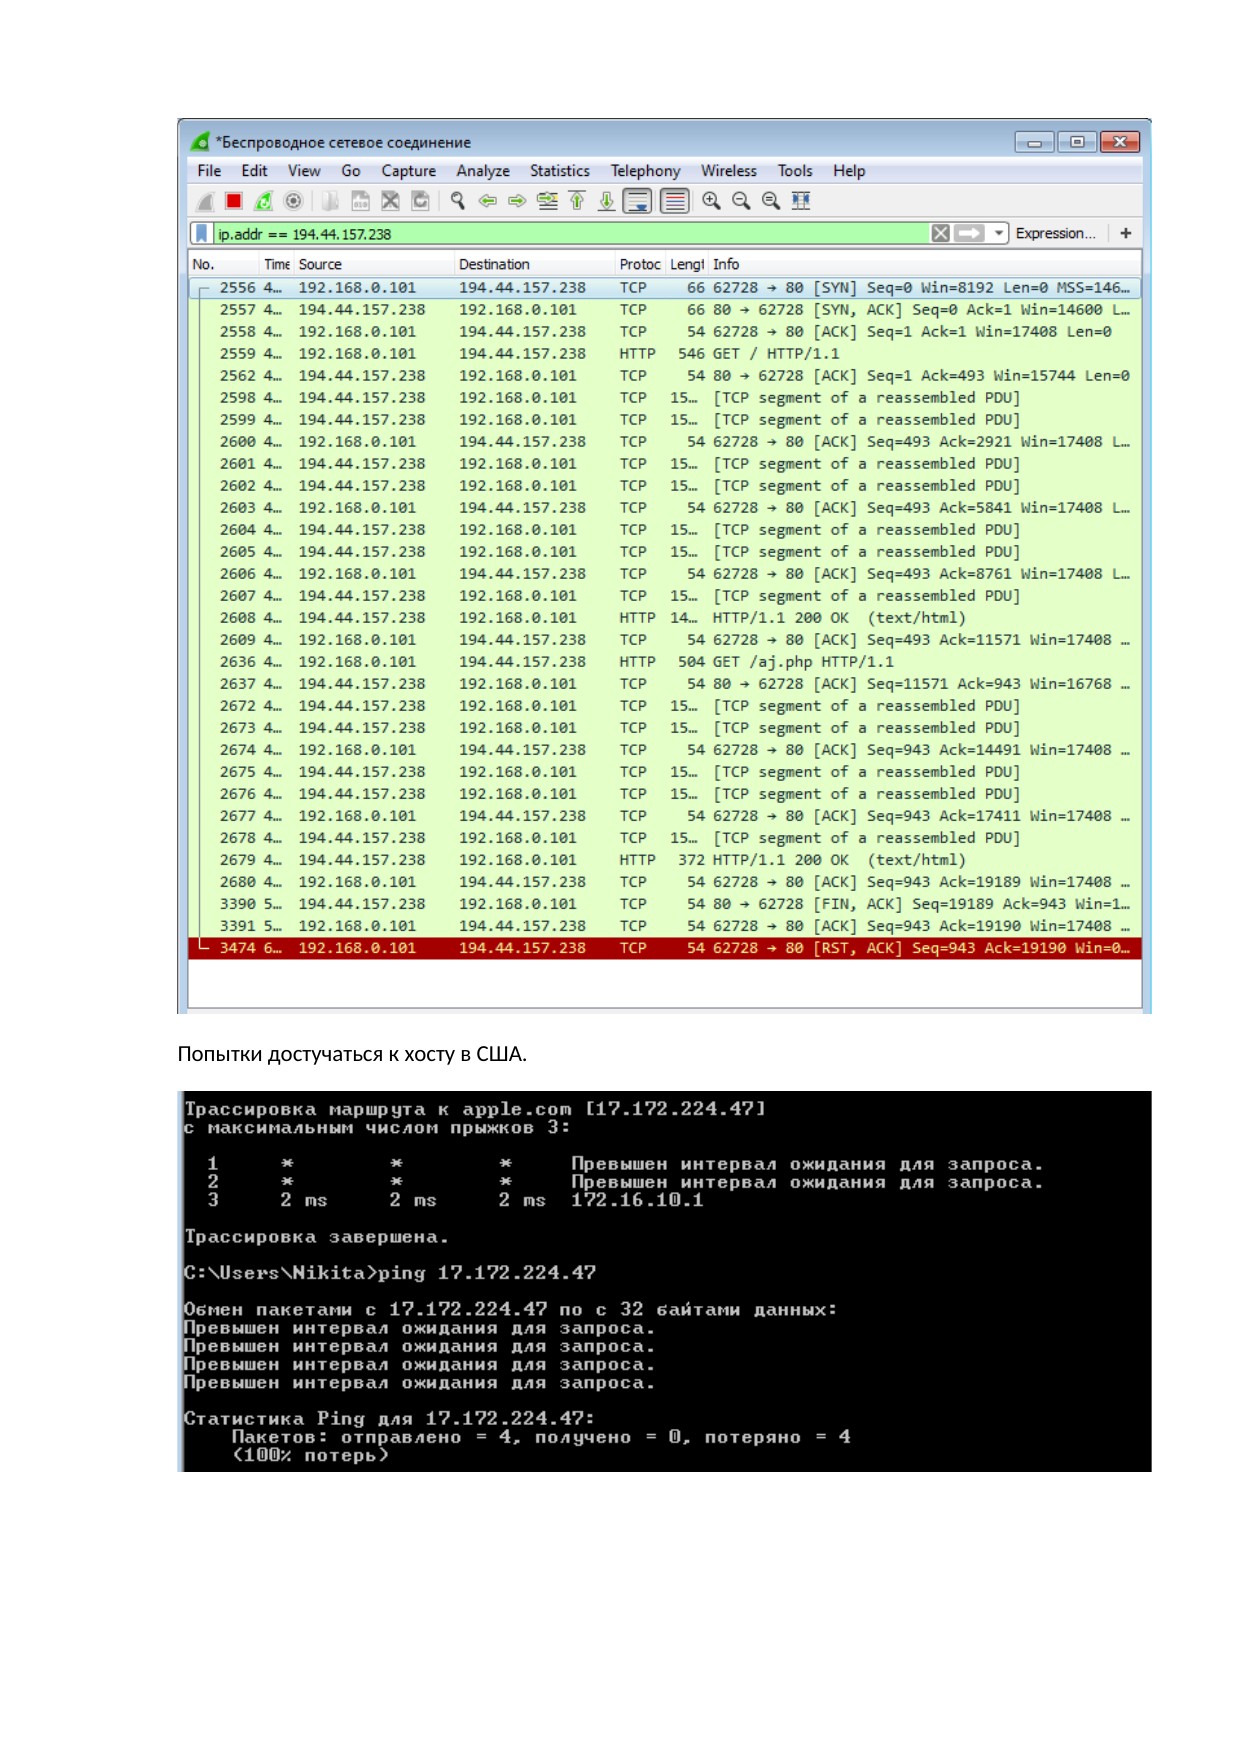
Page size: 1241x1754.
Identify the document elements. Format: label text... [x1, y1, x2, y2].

picture [177, 1091, 1152, 1472]
picture [177, 118, 1152, 1014]
text Попытки достучаться к хосту в США. [177, 1039, 1152, 1067]
